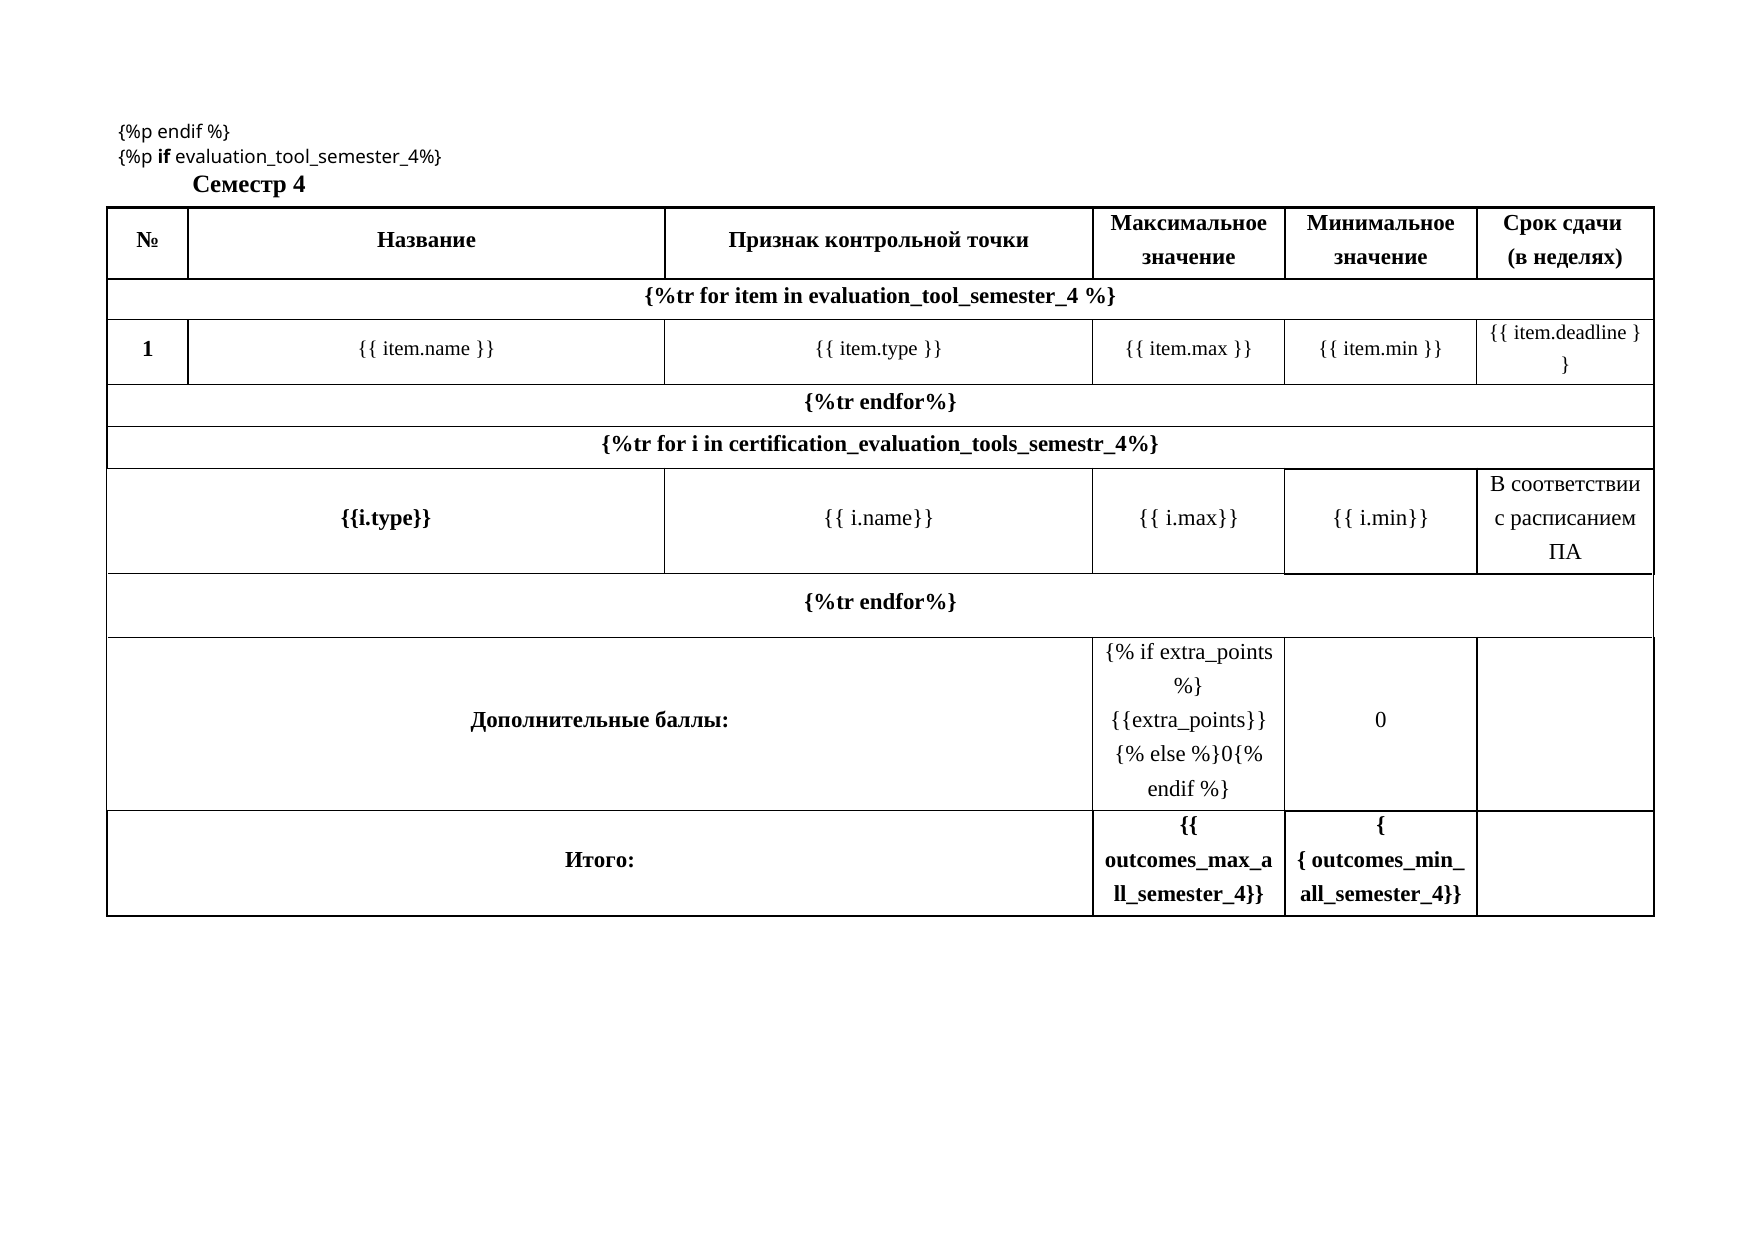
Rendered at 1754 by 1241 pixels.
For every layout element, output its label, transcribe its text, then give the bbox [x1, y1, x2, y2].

table_cell {{ i.name}} [665, 469, 1092, 573]
table_header Срок сдачи (в неделях) [1478, 209, 1653, 278]
text {%p if evaluation_tool_semester_4%} [118, 144, 1636, 169]
table_cell {{ outcomes_min_all_semester_4}} [1286, 812, 1476, 915]
table_cell {%tr endfor%} [107, 573, 1653, 637]
table_cell В соответствии с расписанием ПА [1478, 470, 1653, 573]
table_header Минимальное значение [1286, 209, 1476, 278]
table_cell {{ item.type }} [665, 320, 1092, 384]
table_cell {%tr for item in evaluation_tool_semester_4 %} [108, 280, 1653, 319]
table_cell Итого: [108, 811, 1092, 915]
table_cell {% if extra_points %}{{extra_points}}{% else %}0{% endif %} [1093, 638, 1284, 809]
table_cell 1 [108, 320, 187, 384]
table_cell {{ item.min }} [1285, 320, 1476, 384]
table_cell 0 [1285, 638, 1476, 809]
table_cell {{ i.max}} [1093, 469, 1284, 573]
text Семестр 4 [118, 169, 1636, 198]
table_cell {{ item.name }} [189, 320, 664, 384]
table_cell {{ outcomes_max_all_semester_4}} [1094, 811, 1284, 915]
table_cell [1478, 637, 1653, 809]
table_cell {{ item.max }} [1093, 320, 1284, 384]
table_cell [1478, 812, 1653, 915]
table_cell {{i.type}} [107, 469, 664, 573]
table_cell {{ item.deadline }} [1477, 320, 1653, 384]
table_header Максимальное значение [1094, 209, 1284, 278]
table_cell Дополнительные баллы: [107, 637, 1092, 809]
table_header Признак контрольной точки [666, 209, 1092, 278]
text {%p endif %} [118, 118, 1636, 144]
table_header № [108, 209, 187, 278]
table_cell {%tr for i in certification_evaluation_tools_semestr_4%} [108, 427, 1653, 467]
table_cell {%tr endfor%} [108, 385, 1653, 426]
table_cell {{ i.min}} [1285, 470, 1476, 573]
table_header Название [189, 209, 664, 278]
